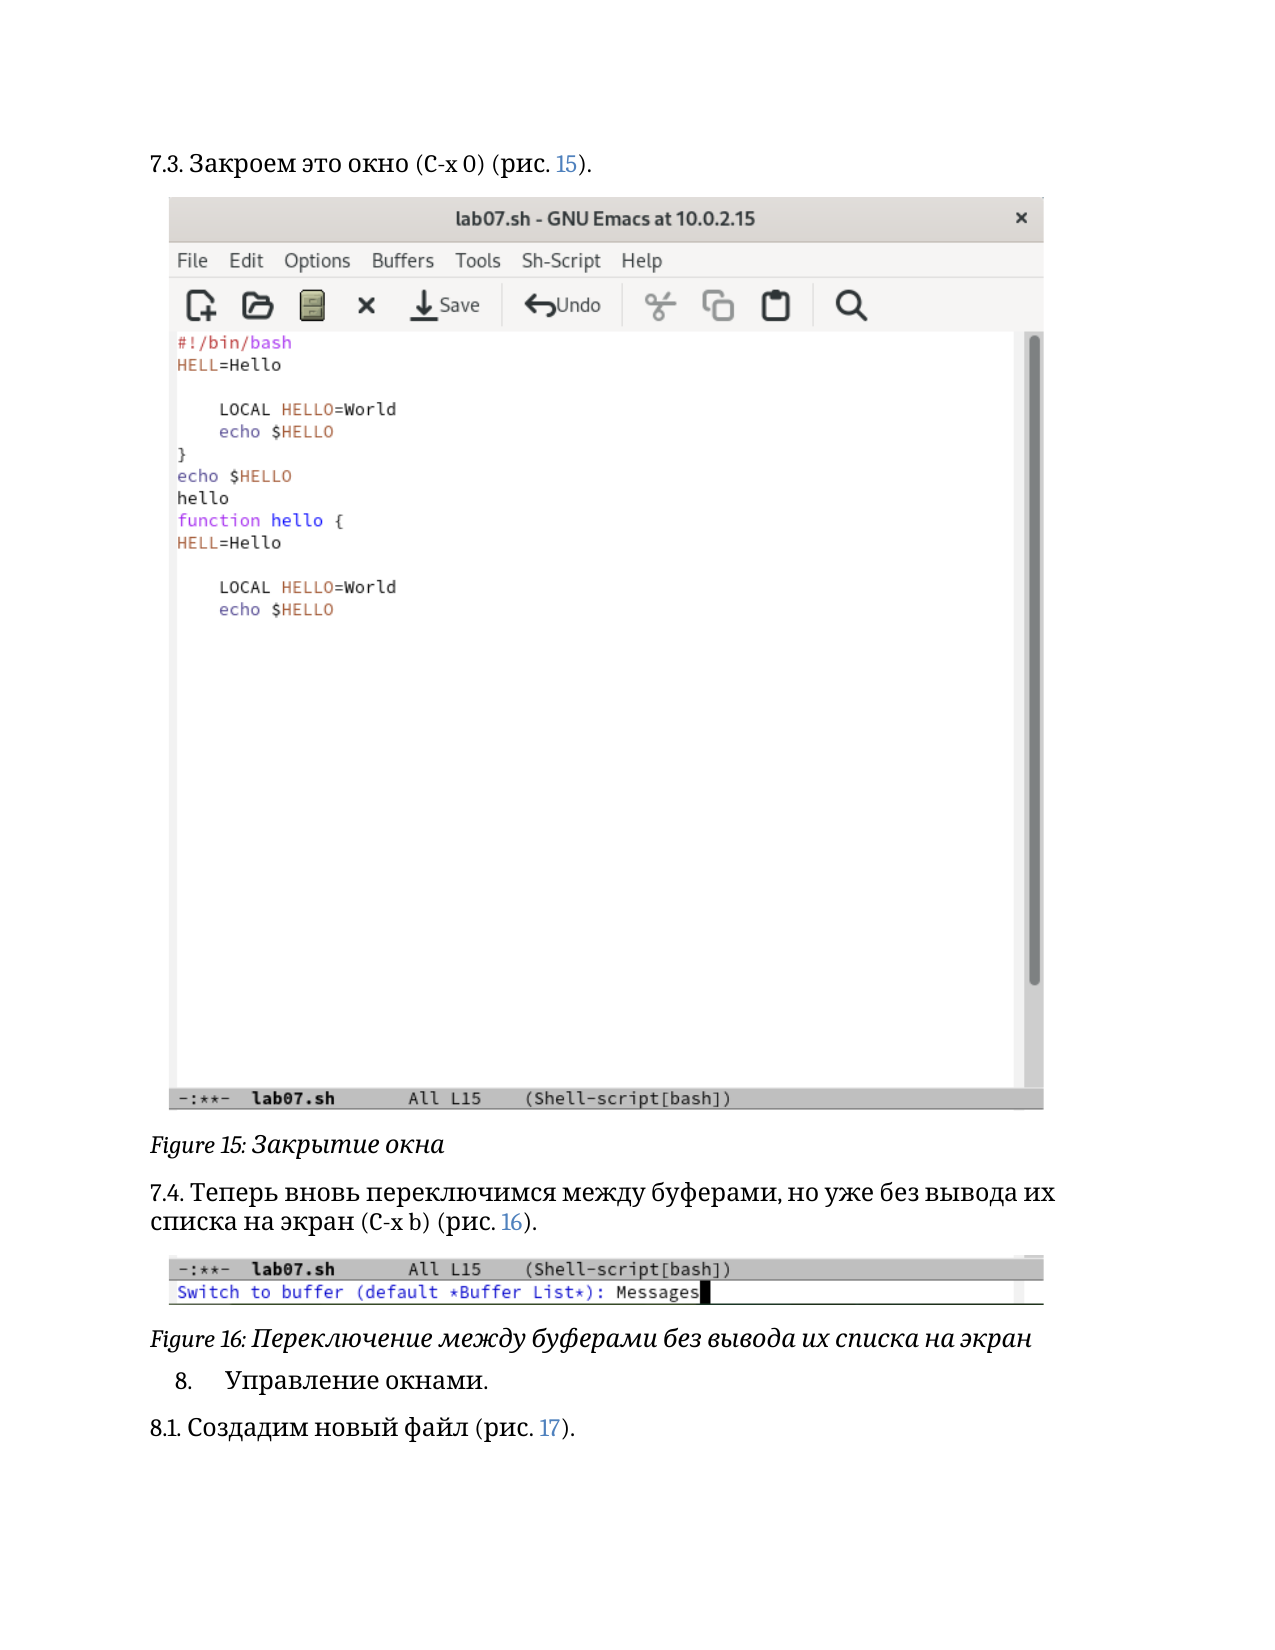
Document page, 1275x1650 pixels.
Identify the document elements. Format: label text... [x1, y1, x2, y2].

list Управление окнами. [175, 1367, 1125, 1395]
picture [168, 197, 1044, 1111]
text 7.4. Теперь вновь переключимся между буферами, но уже без вывода их списка на экран (C-x b) (рис. 16). [150, 1179, 1125, 1236]
text Figure 16: Переключение между буферами без вывода их списка на экран [150, 1325, 1125, 1354]
text 7.3. Закроем это окно (C-x 0) (рис. 15). [150, 150, 1125, 179]
text Figure 15: Закрытие окна [150, 1131, 1125, 1160]
text 8.1. Создадим новый файл (рис. 17). [150, 1414, 1125, 1443]
picture [168, 1255, 1044, 1305]
